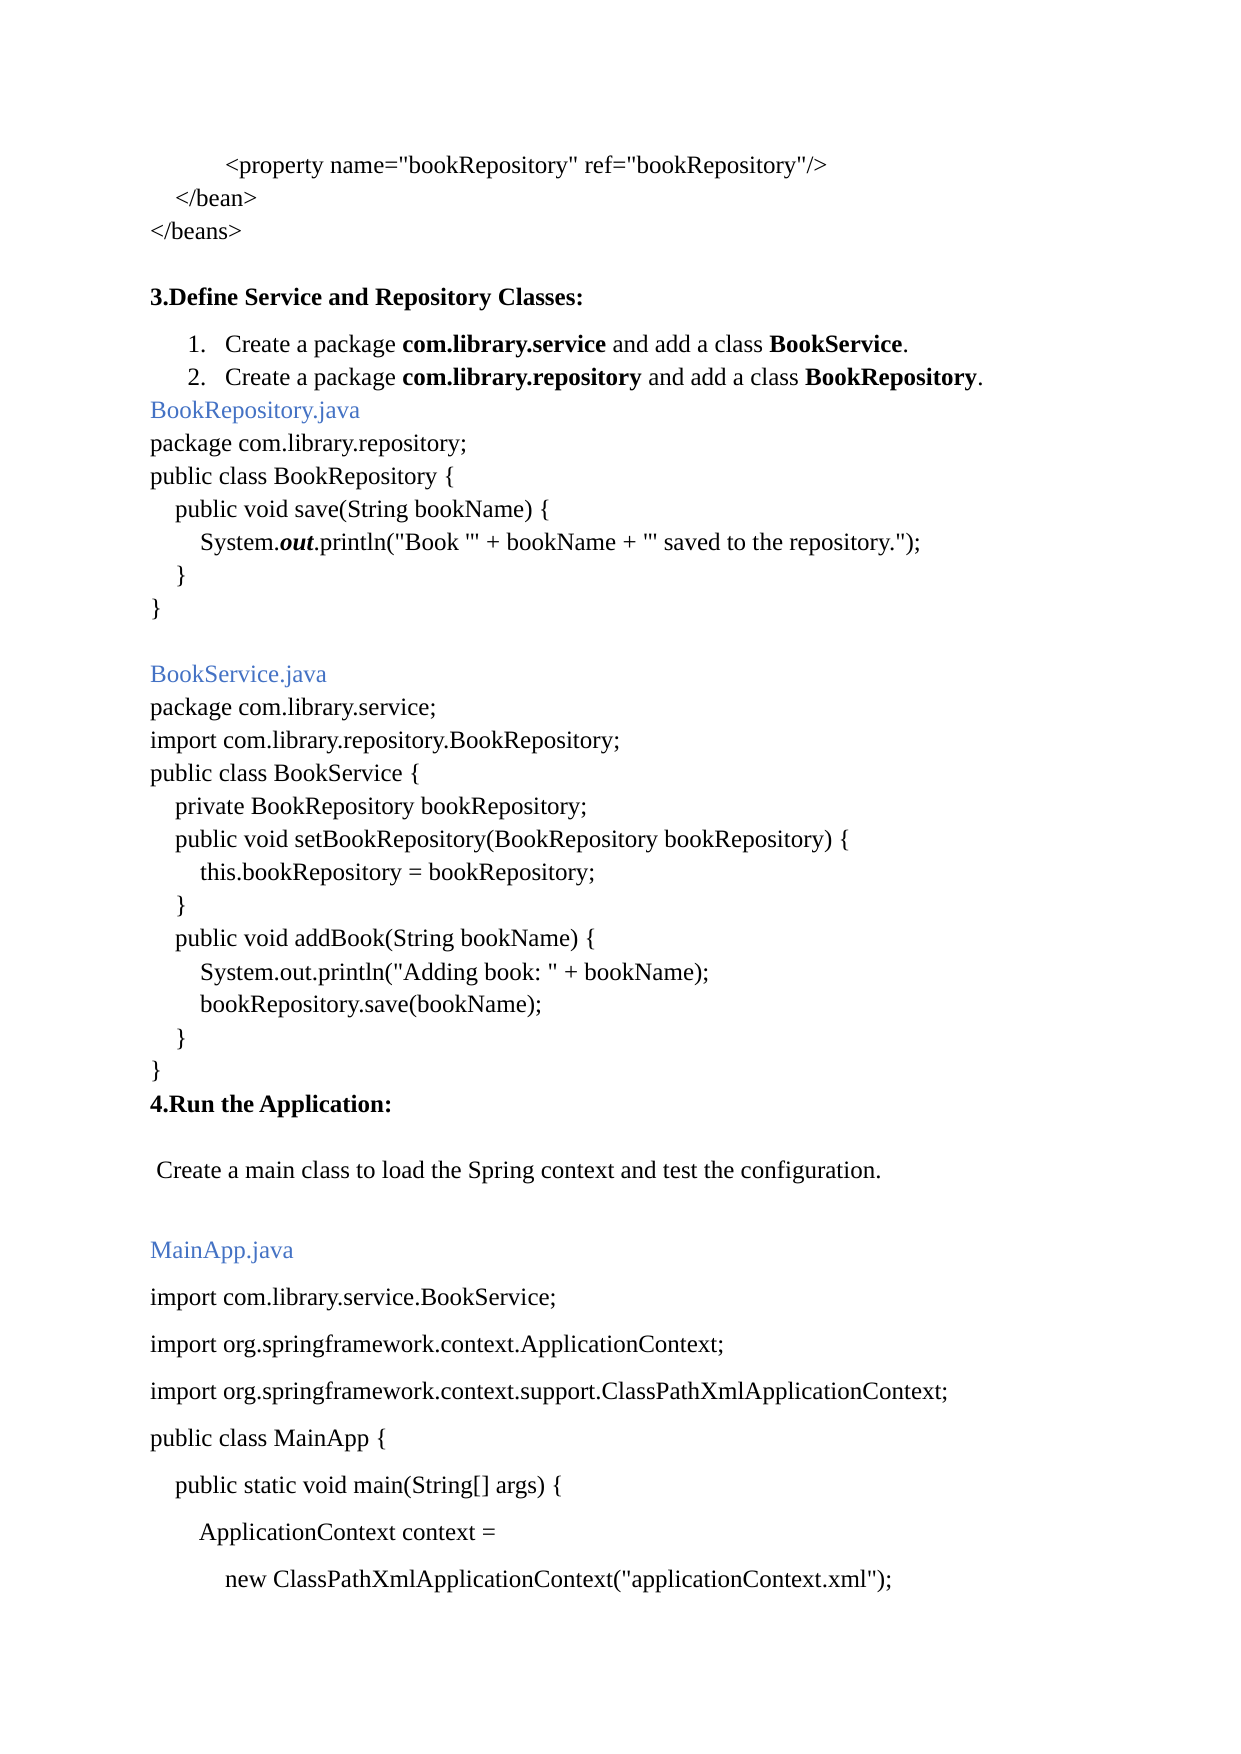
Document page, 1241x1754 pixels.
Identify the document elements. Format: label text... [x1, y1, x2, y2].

text BookService.java [150, 659, 1090, 688]
text <property name="bookRepository" ref="bookRepository"/> [150, 150, 1090, 179]
text } [150, 891, 1090, 919]
text package com.library.service; [150, 692, 1090, 721]
text </bean> [150, 183, 1090, 212]
text new ClassPathXmlApplicationContext("applicationContext.xml"); [150, 1564, 1090, 1593]
text public class MainApp { [150, 1423, 1090, 1452]
text public void addBook(String bookName) { [150, 923, 1090, 952]
text import com.library.repository.BookRepository; [150, 725, 1090, 754]
list Create a package com.library.repository and add a class BookRepository. [187, 362, 1090, 391]
text } [150, 1056, 1090, 1084]
text private BookRepository bookRepository; [150, 791, 1090, 820]
text import com.library.service.BookService; [150, 1282, 1090, 1311]
text } [150, 1023, 1090, 1051]
text MainApp.java [150, 1235, 1090, 1263]
text 4.Run the Application: [150, 1089, 1090, 1117]
text } [150, 593, 1090, 622]
text public class BookService { [150, 758, 1090, 787]
text ApplicationContext context = [150, 1517, 1090, 1546]
text </beans> [150, 216, 1090, 245]
text public void save(String bookName) { [150, 494, 1090, 523]
text System.out.println("Adding book: " + bookName); [150, 957, 1090, 985]
text } [150, 560, 1090, 589]
text public static void main(String[] args) { [150, 1470, 1090, 1499]
text import org.springframework.context.ApplicationContext; [150, 1329, 1090, 1358]
text import org.springframework.context.support.ClassPathXmlApplicationContext; [150, 1376, 1090, 1405]
text BookRepository.java [150, 395, 1090, 424]
text System.out.println("Book '" + bookName + "' saved to the repository."); [150, 527, 1090, 556]
text Create a main class to load the Spring context and test the configuration. [150, 1155, 1090, 1183]
list Create a package com.library.service and add a class BookService. [187, 329, 1090, 358]
text this.bookRepository = bookRepository; [150, 857, 1090, 886]
text 3.Define Service and Repository Classes: [150, 282, 1090, 311]
text public void setBookRepository(BookRepository bookRepository) { [150, 824, 1090, 853]
text public class BookRepository { [150, 461, 1090, 490]
text package com.library.repository; [150, 428, 1090, 457]
text bookRepository.save(bookName); [150, 989, 1090, 1018]
